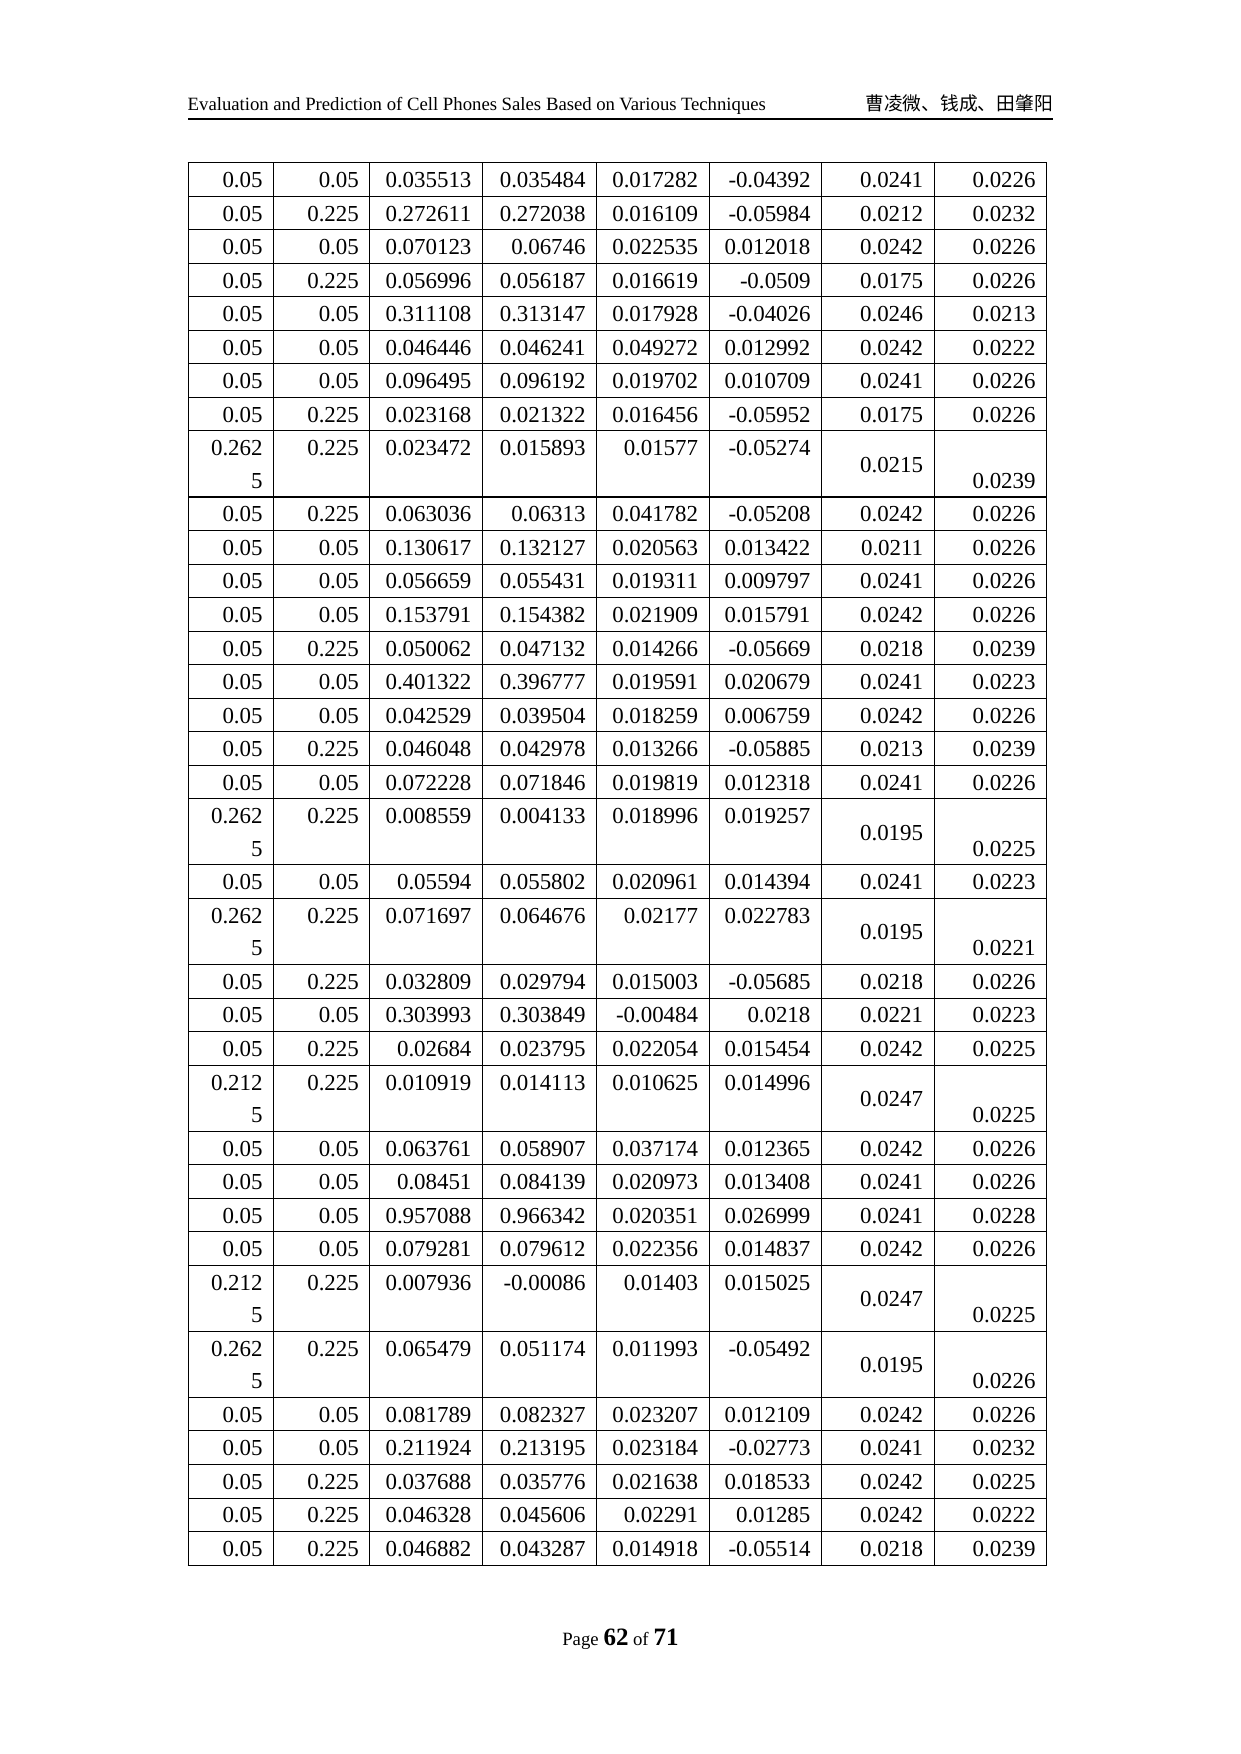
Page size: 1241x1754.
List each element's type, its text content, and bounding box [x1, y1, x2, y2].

table_cell 0.05 [274, 1165, 369, 1198]
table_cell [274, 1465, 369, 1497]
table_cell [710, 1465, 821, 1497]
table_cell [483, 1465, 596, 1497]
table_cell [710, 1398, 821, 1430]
table_cell 0.020961 [597, 865, 709, 898]
table_cell 0.05 [189, 766, 273, 798]
table_cell 0.018996 [597, 799, 709, 864]
table_cell 0.0241 [822, 565, 934, 597]
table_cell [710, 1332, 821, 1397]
table_cell -0.04026 [710, 297, 821, 330]
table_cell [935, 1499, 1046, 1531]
table_cell 0.015003 [597, 965, 709, 997]
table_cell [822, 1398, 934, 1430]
table_cell -0.05669 [710, 632, 821, 664]
table_cell 0.0175 [822, 264, 934, 296]
table_cell 0.0195 [822, 899, 934, 964]
table_cell 0.056187 [483, 264, 596, 296]
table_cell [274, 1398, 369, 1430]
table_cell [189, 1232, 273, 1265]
table_cell 0.0218 [710, 999, 821, 1031]
table_cell 0.05 [274, 531, 369, 563]
table_cell 0.0222 [935, 331, 1046, 363]
table_cell 0.0226 [935, 598, 1046, 631]
table_cell 0.05 [189, 364, 273, 397]
table_cell 0.017282 [597, 163, 709, 196]
table_cell 0.0226 [935, 230, 1046, 263]
table_cell 0.055802 [483, 865, 596, 898]
table_cell 0.046241 [483, 331, 596, 363]
table_cell 0.0211 [822, 531, 934, 563]
table_cell 0.05 [189, 230, 273, 263]
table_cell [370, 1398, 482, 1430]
table_cell 0.014266 [597, 632, 709, 664]
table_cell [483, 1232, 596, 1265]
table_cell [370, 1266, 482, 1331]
table_cell 0.013408 [710, 1165, 821, 1198]
table_cell 0.046048 [370, 732, 482, 765]
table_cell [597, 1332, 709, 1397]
table_cell 0.01577 [597, 431, 709, 496]
table_cell 0.096192 [483, 364, 596, 397]
table_cell 0.0225 [935, 799, 1046, 864]
table_cell 0.0242 [822, 1132, 934, 1164]
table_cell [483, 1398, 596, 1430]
table_cell 0.05 [189, 331, 273, 363]
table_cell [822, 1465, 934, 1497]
table_cell 0.014394 [710, 865, 821, 898]
table_cell 0.037174 [597, 1132, 709, 1164]
table_cell 0.049272 [597, 331, 709, 363]
table_cell 0.272611 [370, 197, 482, 229]
table_cell 0.02177 [597, 899, 709, 964]
table_cell 0.008559 [370, 799, 482, 864]
table_cell 0.06313 [483, 498, 596, 530]
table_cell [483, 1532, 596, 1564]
table_cell 0.0242 [822, 331, 934, 363]
table_cell 0.0218 [822, 965, 934, 997]
table_cell -0.0509 [710, 264, 821, 296]
table_cell 0.023472 [370, 431, 482, 496]
table_cell 0.063036 [370, 498, 482, 530]
table_cell 0.013422 [710, 531, 821, 563]
table_cell 0.05 [189, 264, 273, 296]
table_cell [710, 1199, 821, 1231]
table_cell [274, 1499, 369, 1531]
table_cell 0.047132 [483, 632, 596, 664]
table_cell 0.0239 [935, 632, 1046, 664]
table_cell 0.035484 [483, 163, 596, 196]
table_cell 0.303849 [483, 999, 596, 1031]
table_cell 0.0223 [935, 665, 1046, 698]
table_cell 0.05 [189, 699, 273, 731]
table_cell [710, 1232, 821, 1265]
table_cell 0.05 [189, 197, 273, 229]
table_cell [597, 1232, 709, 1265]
table_cell 0.05 [189, 398, 273, 430]
table_cell 0.132127 [483, 531, 596, 563]
table_cell 0.070123 [370, 230, 482, 263]
table_cell 0.05 [274, 865, 369, 898]
table_cell 0.05 [274, 665, 369, 698]
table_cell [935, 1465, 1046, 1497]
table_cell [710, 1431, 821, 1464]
table_cell 0.05 [274, 565, 369, 597]
table_cell 0.023795 [483, 1032, 596, 1064]
table_cell 0.0213 [822, 732, 934, 765]
table_cell 0.272038 [483, 197, 596, 229]
table_cell 0.0241 [822, 364, 934, 397]
table_cell 0.020351 [597, 1199, 709, 1231]
table_cell -0.04392 [710, 163, 821, 196]
table_cell 0.009797 [710, 565, 821, 597]
table_cell 0.225 [274, 498, 369, 530]
table_cell 0.225 [274, 632, 369, 664]
table_cell 0.0242 [822, 598, 934, 631]
table_cell 0.029794 [483, 965, 596, 997]
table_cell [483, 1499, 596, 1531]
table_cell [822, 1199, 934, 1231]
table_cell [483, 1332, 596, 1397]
table_cell 0.02684 [370, 1032, 482, 1064]
table_cell 0.014996 [710, 1066, 821, 1131]
table_cell 0.0175 [822, 398, 934, 430]
table_cell 0.0239 [935, 431, 1046, 496]
table_cell 0.154382 [483, 598, 596, 631]
table_cell 0.0241 [822, 665, 934, 698]
table_cell 0.017928 [597, 297, 709, 330]
table_cell 0.05 [274, 364, 369, 397]
table_cell 0.0232 [935, 197, 1046, 229]
table_cell 0.042529 [370, 699, 482, 731]
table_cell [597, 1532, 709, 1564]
table_cell 0.0241 [822, 1165, 934, 1198]
table_cell 0.0226 [935, 1165, 1046, 1198]
table_cell 0.004133 [483, 799, 596, 864]
table_cell 0.016619 [597, 264, 709, 296]
table_cell 0.0215 [822, 431, 934, 496]
table_cell 0.0247 [822, 1066, 934, 1131]
table_cell 0.225 [274, 799, 369, 864]
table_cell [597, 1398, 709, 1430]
table_cell 0.019257 [710, 799, 821, 864]
table_cell 0.05 [274, 699, 369, 731]
table_cell 0.012018 [710, 230, 821, 263]
table_cell 0.0242 [822, 230, 934, 263]
table_cell 0.0226 [935, 1132, 1046, 1164]
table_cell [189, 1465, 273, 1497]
table_cell 0.05 [274, 163, 369, 196]
table_cell 0.096495 [370, 364, 482, 397]
table_cell -0.05274 [710, 431, 821, 496]
table_cell -0.05208 [710, 498, 821, 530]
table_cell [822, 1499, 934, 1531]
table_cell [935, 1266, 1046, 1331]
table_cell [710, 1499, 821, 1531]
table_cell 0.05 [189, 163, 273, 196]
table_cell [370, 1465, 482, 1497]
table_cell 0.05 [274, 598, 369, 631]
table_cell 0.225 [274, 197, 369, 229]
table_cell 0.046446 [370, 331, 482, 363]
table_cell 0.0225 [935, 1032, 1046, 1064]
table_cell 0.05 [274, 1199, 369, 1231]
table_cell 0.0239 [935, 732, 1046, 765]
table_cell -0.05685 [710, 965, 821, 997]
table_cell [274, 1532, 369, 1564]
table_cell 0.0221 [822, 999, 934, 1031]
table_cell 0.225 [274, 1032, 369, 1064]
table_cell 0.021909 [597, 598, 709, 631]
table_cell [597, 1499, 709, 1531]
table_cell 0.071697 [370, 899, 482, 964]
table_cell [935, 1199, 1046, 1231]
table_cell 0.0223 [935, 865, 1046, 898]
table_cell 0.063761 [370, 1132, 482, 1164]
table_cell 0.055431 [483, 565, 596, 597]
table_cell 0.010625 [597, 1066, 709, 1131]
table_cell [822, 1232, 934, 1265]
table_cell 0.056659 [370, 565, 482, 597]
table_cell 0.022535 [597, 230, 709, 263]
table_cell 0.0226 [935, 364, 1046, 397]
table_cell 0.05 [189, 965, 273, 997]
table_cell 0.0226 [935, 965, 1046, 997]
table_cell 0.019591 [597, 665, 709, 698]
table_cell 0.019311 [597, 565, 709, 597]
table_cell 0.05 [189, 1032, 273, 1064]
table_cell 0.05 [274, 999, 369, 1031]
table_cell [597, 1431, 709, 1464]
table_cell 0.012365 [710, 1132, 821, 1164]
table_cell 0.05 [189, 297, 273, 330]
table_cell 0.016456 [597, 398, 709, 430]
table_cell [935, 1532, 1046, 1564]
table_cell 0.0242 [822, 498, 934, 530]
table_cell 0.0241 [822, 766, 934, 798]
table_cell 0.020563 [597, 531, 709, 563]
table_cell 0.08451 [370, 1165, 482, 1198]
table_cell 0.0221 [935, 899, 1046, 964]
table_cell 0.0223 [935, 999, 1046, 1031]
table_cell -0.05885 [710, 732, 821, 765]
table_cell 0.303993 [370, 999, 482, 1031]
table_cell 0.064676 [483, 899, 596, 964]
table_cell 0.06746 [483, 230, 596, 263]
table_cell 0.0195 [822, 799, 934, 864]
table_cell 0.019702 [597, 364, 709, 397]
table_cell 0.05 [189, 665, 273, 698]
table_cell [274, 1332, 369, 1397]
table_cell 0.012318 [710, 766, 821, 798]
table_cell 0.05 [274, 297, 369, 330]
table_cell 0.0241 [822, 865, 934, 898]
table_cell 0.071846 [483, 766, 596, 798]
table_cell 0.015454 [710, 1032, 821, 1064]
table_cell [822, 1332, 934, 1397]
table_cell 0.014113 [483, 1066, 596, 1131]
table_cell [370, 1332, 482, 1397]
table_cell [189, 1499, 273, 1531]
table_cell 0.0226 [935, 531, 1046, 563]
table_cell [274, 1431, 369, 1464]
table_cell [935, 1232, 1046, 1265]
table_cell 0.225 [274, 899, 369, 964]
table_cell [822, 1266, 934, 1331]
table_cell 0.2125 [189, 1066, 273, 1131]
table_cell 0.966342 [483, 1199, 596, 1231]
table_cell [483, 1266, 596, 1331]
table_cell 0.010919 [370, 1066, 482, 1131]
table_cell -0.05984 [710, 197, 821, 229]
table_cell 0.225 [274, 431, 369, 496]
table_cell 0.0242 [822, 699, 934, 731]
table_cell 0.05 [189, 1132, 273, 1164]
table_cell 0.2625 [189, 799, 273, 864]
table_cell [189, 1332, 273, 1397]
table_cell 0.010709 [710, 364, 821, 397]
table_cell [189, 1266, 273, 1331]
table_cell 0.2625 [189, 431, 273, 496]
table_cell 0.015791 [710, 598, 821, 631]
table_cell 0.396777 [483, 665, 596, 698]
table_cell 0.225 [274, 264, 369, 296]
table_cell 0.05 [274, 331, 369, 363]
table_cell 0.0218 [822, 632, 934, 664]
table_cell 0.018259 [597, 699, 709, 731]
table_cell 0.05 [274, 1132, 369, 1164]
table_cell 0.225 [274, 732, 369, 765]
table_cell 0.05 [189, 732, 273, 765]
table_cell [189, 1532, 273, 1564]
table_cell 0.039504 [483, 699, 596, 731]
table_cell 0.0226 [935, 163, 1046, 196]
table_cell 0.013266 [597, 732, 709, 765]
table_cell 0.0246 [822, 297, 934, 330]
table_cell 0.0226 [935, 264, 1046, 296]
table_cell 0.058907 [483, 1132, 596, 1164]
table_cell 0.022783 [710, 899, 821, 964]
table_cell 0.05 [189, 1165, 273, 1198]
table_cell 0.05 [189, 598, 273, 631]
table_cell 0.05594 [370, 865, 482, 898]
table_cell 0.084139 [483, 1165, 596, 1198]
table_cell 0.05 [189, 531, 273, 563]
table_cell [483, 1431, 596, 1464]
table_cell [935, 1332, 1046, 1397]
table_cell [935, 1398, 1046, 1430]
table_cell 0.05 [189, 632, 273, 664]
table_cell 0.0212 [822, 197, 934, 229]
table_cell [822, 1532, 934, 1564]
table_cell 0.2625 [189, 899, 273, 964]
table_cell 0.0226 [935, 398, 1046, 430]
table_cell 0.05 [274, 766, 369, 798]
table_cell 0.05 [189, 498, 273, 530]
table_cell 0.0226 [935, 498, 1046, 530]
table_cell 0.022054 [597, 1032, 709, 1064]
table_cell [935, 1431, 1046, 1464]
table_cell 0.072228 [370, 766, 482, 798]
table_cell 0.0226 [935, 565, 1046, 597]
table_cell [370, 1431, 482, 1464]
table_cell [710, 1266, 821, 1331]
table_cell 0.020679 [710, 665, 821, 698]
table_cell 0.016109 [597, 197, 709, 229]
table_cell 0.050062 [370, 632, 482, 664]
table_cell 0.311108 [370, 297, 482, 330]
table_cell 0.225 [274, 965, 369, 997]
table_cell 0.056996 [370, 264, 482, 296]
table_cell 0.023168 [370, 398, 482, 430]
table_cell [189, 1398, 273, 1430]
table_cell 0.041782 [597, 498, 709, 530]
table_cell 0.012992 [710, 331, 821, 363]
table_cell 0.05 [189, 999, 273, 1031]
table_cell 0.225 [274, 1066, 369, 1131]
table_cell 0.035513 [370, 163, 482, 196]
table_cell 0.0241 [822, 163, 934, 196]
table_cell -0.00484 [597, 999, 709, 1031]
table_cell 0.0226 [935, 766, 1046, 798]
table_cell 0.225 [274, 398, 369, 430]
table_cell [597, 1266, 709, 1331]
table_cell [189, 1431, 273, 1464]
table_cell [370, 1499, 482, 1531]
table_cell 0.313147 [483, 297, 596, 330]
table_cell 0.957088 [370, 1199, 482, 1231]
table_cell 0.05 [189, 565, 273, 597]
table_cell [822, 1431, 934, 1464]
table_cell 0.019819 [597, 766, 709, 798]
table_cell 0.130617 [370, 531, 482, 563]
table_cell 0.020973 [597, 1165, 709, 1198]
table_cell 0.042978 [483, 732, 596, 765]
table_cell 0.401322 [370, 665, 482, 698]
table_cell 0.0213 [935, 297, 1046, 330]
table_cell 0.05 [189, 1199, 273, 1231]
table_cell 0.153791 [370, 598, 482, 631]
table_cell 0.021322 [483, 398, 596, 430]
table_cell 0.05 [274, 230, 369, 263]
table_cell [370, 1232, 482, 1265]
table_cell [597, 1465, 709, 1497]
table_cell 0.05 [189, 865, 273, 898]
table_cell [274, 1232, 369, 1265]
table_cell 0.006759 [710, 699, 821, 731]
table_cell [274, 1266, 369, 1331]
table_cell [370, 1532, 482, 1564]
table_cell 0.0242 [822, 1032, 934, 1064]
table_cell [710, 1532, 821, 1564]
table_cell 0.0225 [935, 1066, 1046, 1131]
table_cell 0.015893 [483, 431, 596, 496]
table_cell -0.05952 [710, 398, 821, 430]
table_cell 0.0226 [935, 699, 1046, 731]
table_cell 0.032809 [370, 965, 482, 997]
